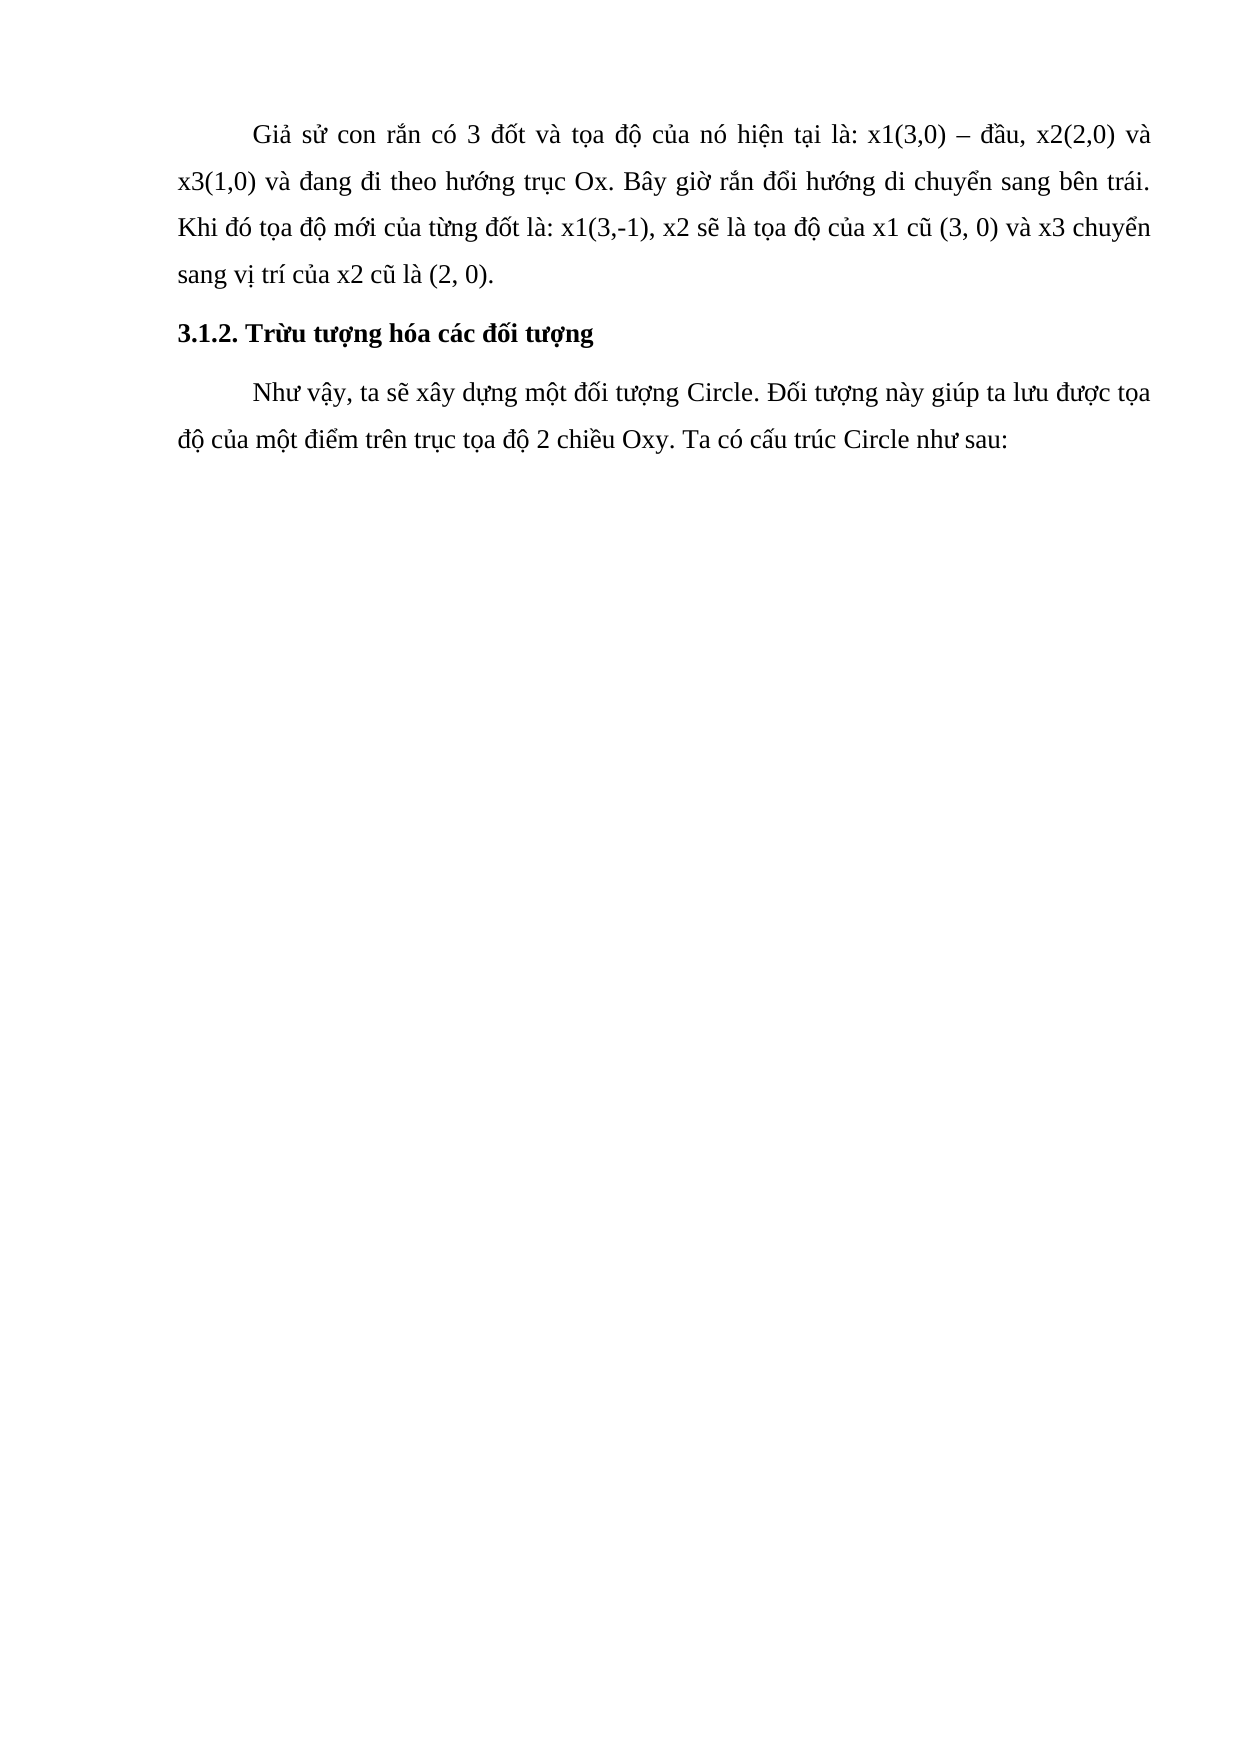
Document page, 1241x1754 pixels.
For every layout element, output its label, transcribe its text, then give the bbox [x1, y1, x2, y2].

text 3.1.2. Trừu tượng hóa các đối tượng [177, 317, 1152, 348]
text Như vậy, ta sẽ xây dựng một đối tượng Circle. Đối tượng này giúp ta lưu được tọa độ của một điểm trên trục tọa độ 2 chiều Oxy. Ta có cấu trúc Circle như sau: [177, 376, 1152, 454]
text Giả sử con rắn có 3 đốt và tọa độ của nó hiện tại là: x1(3,0) – đầu, x2(2,0) và x3(1,0) và đang đi theo hướng trục Ox. Bây giờ rắn đổi hướng di chuyển sang bên trái. Khi đó tọa độ mới của từng đốt là: x1(3,-1), x2 sẽ là tọa độ của x1 cũ (3, 0) và x3 chuyển sang vị trí của x2 cũ là (2, 0). [177, 118, 1152, 289]
